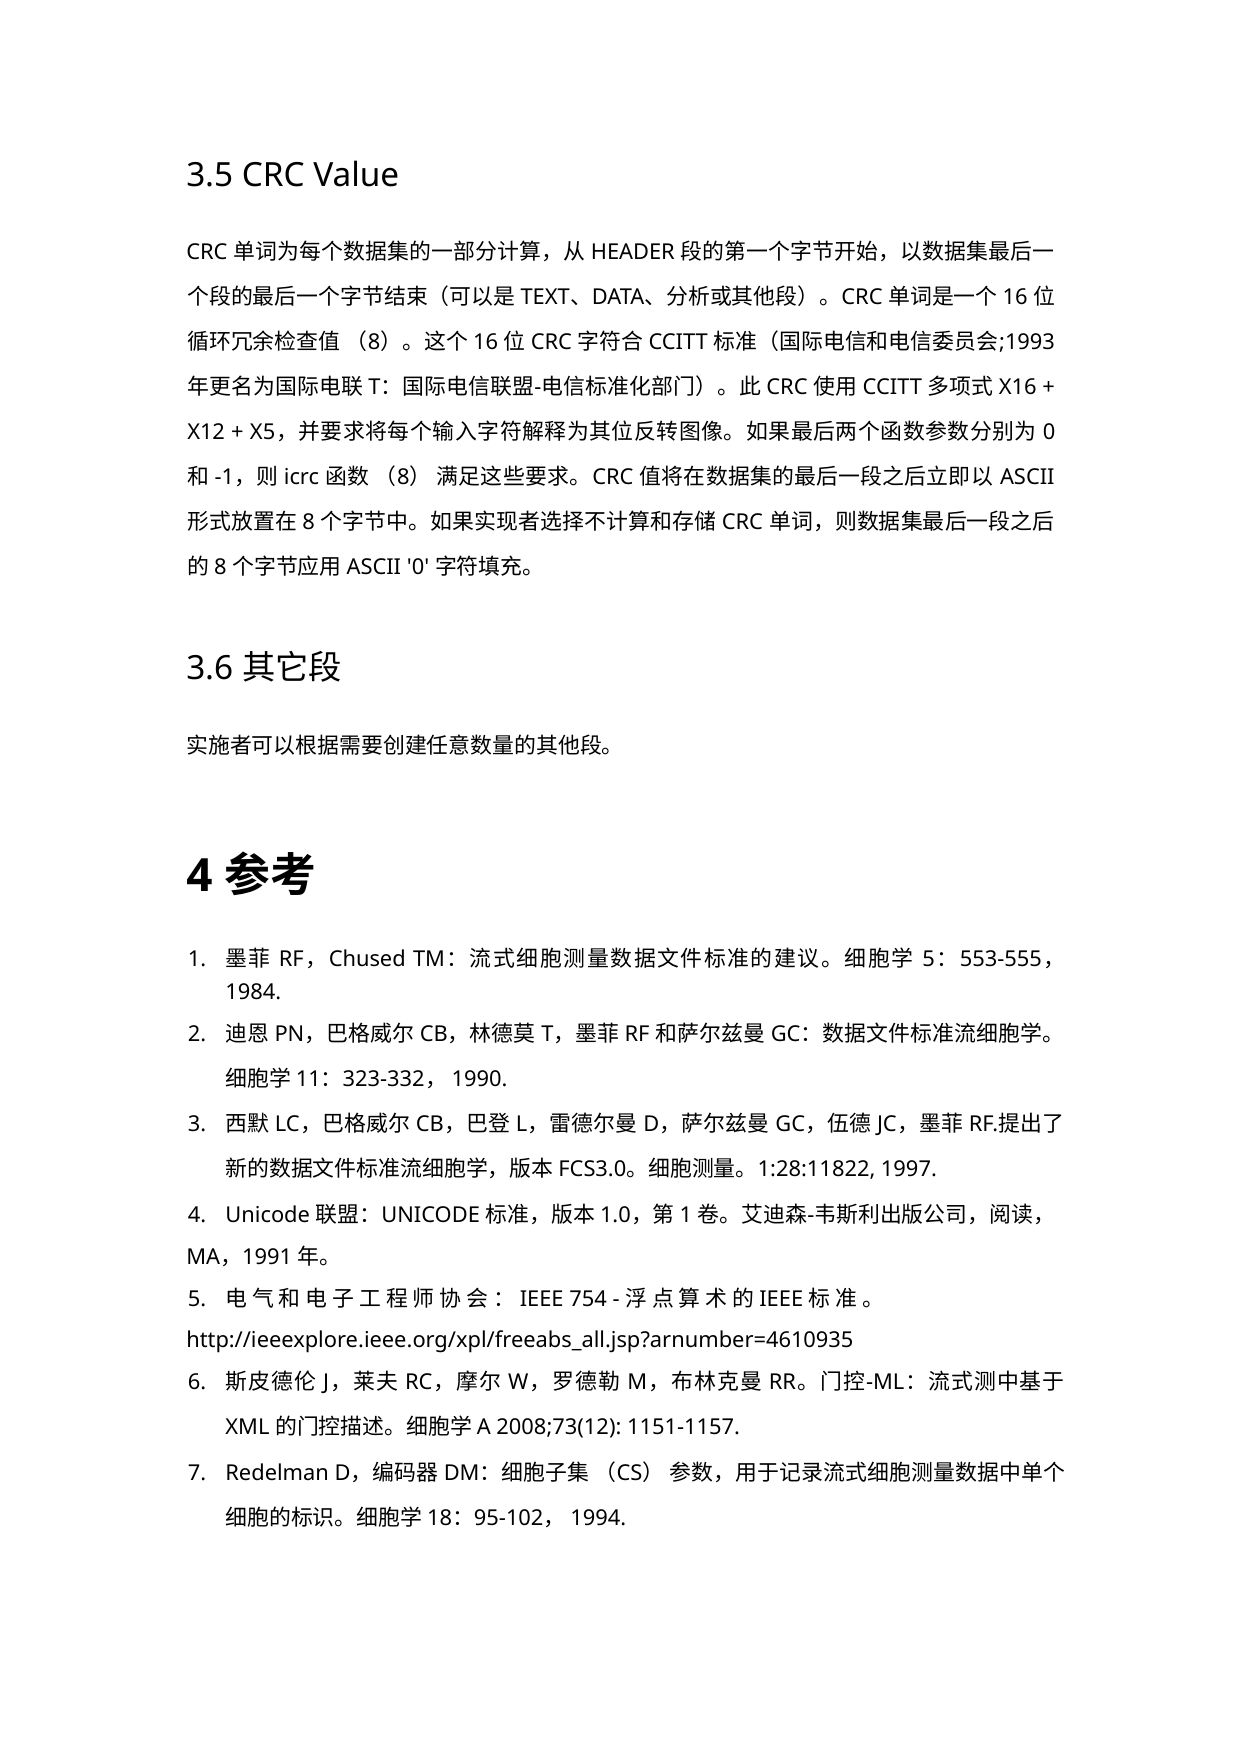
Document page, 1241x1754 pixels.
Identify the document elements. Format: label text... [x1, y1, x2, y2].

list 斯皮德伦 J，莱夫 RC，摩尔 W，罗德勒 M，布林克曼 RR。门控-ML：流式测中基于 XML 的门控描述。细胞学 A 2008;73(12): 1151-1157. [188, 1364, 1065, 1441]
text 3.6 其它段 [186, 641, 1076, 689]
list Unicode 联盟：UNICODE 标准，版本 1.0，第 1 卷。艾迪森-韦斯利出版公司，阅读， [188, 1197, 1065, 1229]
text 实施者可以根据需要创建任意数量的其他段。 [186, 728, 1055, 759]
list 电 气 和 电 子 工 程 师 协 会 ： IEEE 754 - 浮 点 算 术 的 IEEE 标 准 。 [188, 1281, 1065, 1313]
text CRC 单词为每个数据集的一部分计算，从 HEADER 段的第一个字节开始，以数据集最后一个段的最后一个字节结束（可以是 TEXT、DATA、分析或其他段）。CRC 单词是一个 16 位循环冗余检查值 （8）。这个 16 位 CRC 字符合 CCITT 标准（国际电信和电信委员会;1993 年更名为国际电联 T：国际电信联盟-电信标准化部门）。此 CRC 使用 CCITT 多项式 X16 + X12 + X5，并要求将每个输入字符解释为其位反转图像。如果最后两个函数参数分别为 0 和 -1，则 icrc 函数 （8） 满足这些要求。CRC 值将在数据集的最后一段之后立即以 ASCII 形式放置在 8 个字节中。如果实现者选择不计算和存储 CRC 单词，则数据集最后一段之后的 8 个字节应用 ASCII '0' 字符填充。 [186, 234, 1055, 581]
text http://ieeexplore.ieee.org/xpl/freeabs_all.jsp?arnumber=4610935 [186, 1324, 1076, 1353]
list Redelman D，编码器 DM：细胞子集 （CS） 参数，用于记录流式细胞测量数据中单个细胞的标识。细胞学 18：95-102， 1994. [188, 1454, 1065, 1531]
subtitle 3.5 CRC Value [186, 151, 1076, 196]
list 墨菲 RF，Chused TM：流式细胞测量数据文件标准的建议。细胞学 5：553-555， 1984. [188, 941, 1065, 1006]
text MA，1991 年。 [186, 1239, 1076, 1271]
list 迪恩 PN，巴格威尔 CB，林德莫 T，墨菲 RF 和萨尔兹曼 GC：数据文件标准流细胞学。细胞学 11：323-332， 1990. [188, 1016, 1065, 1093]
list 西默 LC，巴格威尔 CB，巴登 L，雷德尔曼 D，萨尔兹曼 GC，伍德 JC，墨菲 RF.提出了新的数据文件标准流细胞学，版本 FCS3.0。细胞测量。1:28:11822, 1997. [188, 1106, 1065, 1183]
subtitle 4 参考 [186, 838, 1076, 905]
